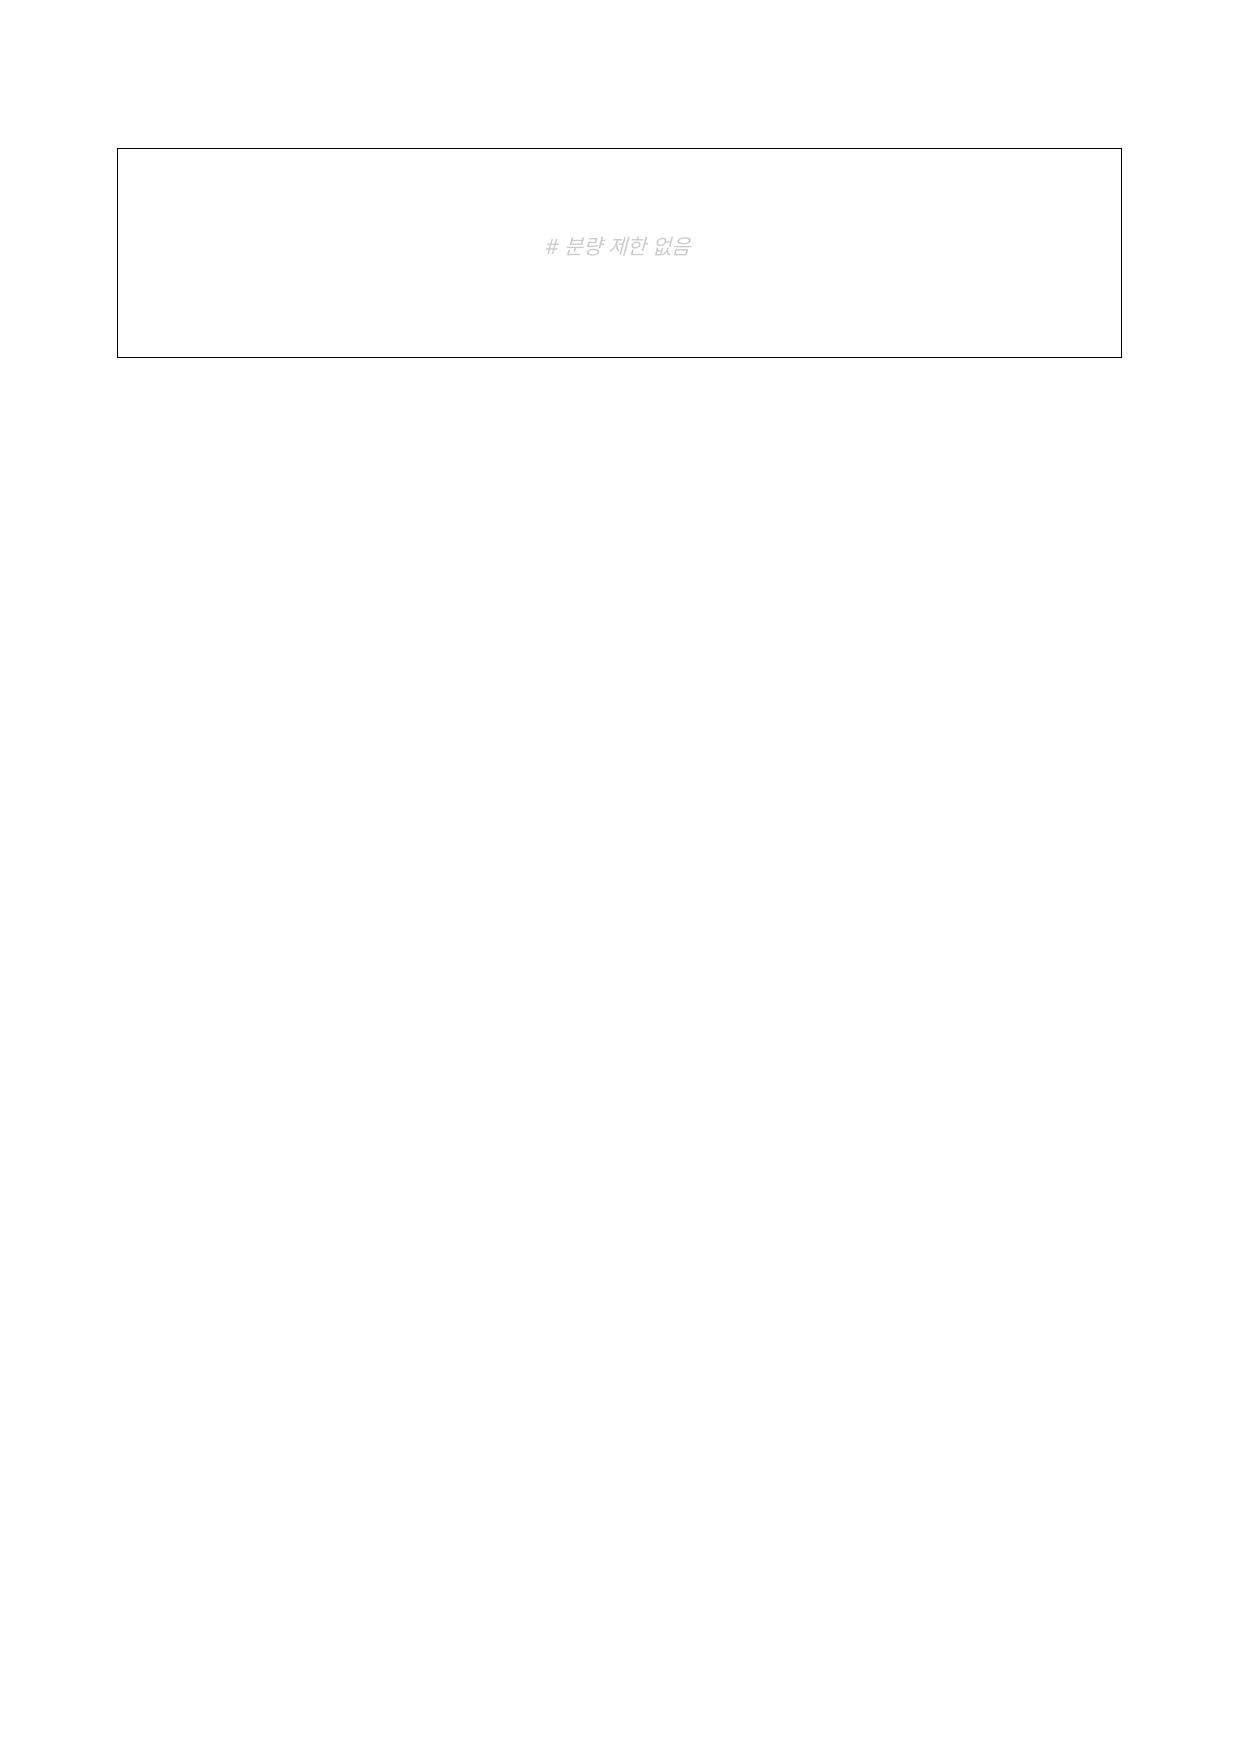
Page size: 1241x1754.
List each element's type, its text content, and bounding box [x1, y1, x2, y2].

table_cell # 분량 제한 없음 [118, 149, 1121, 357]
